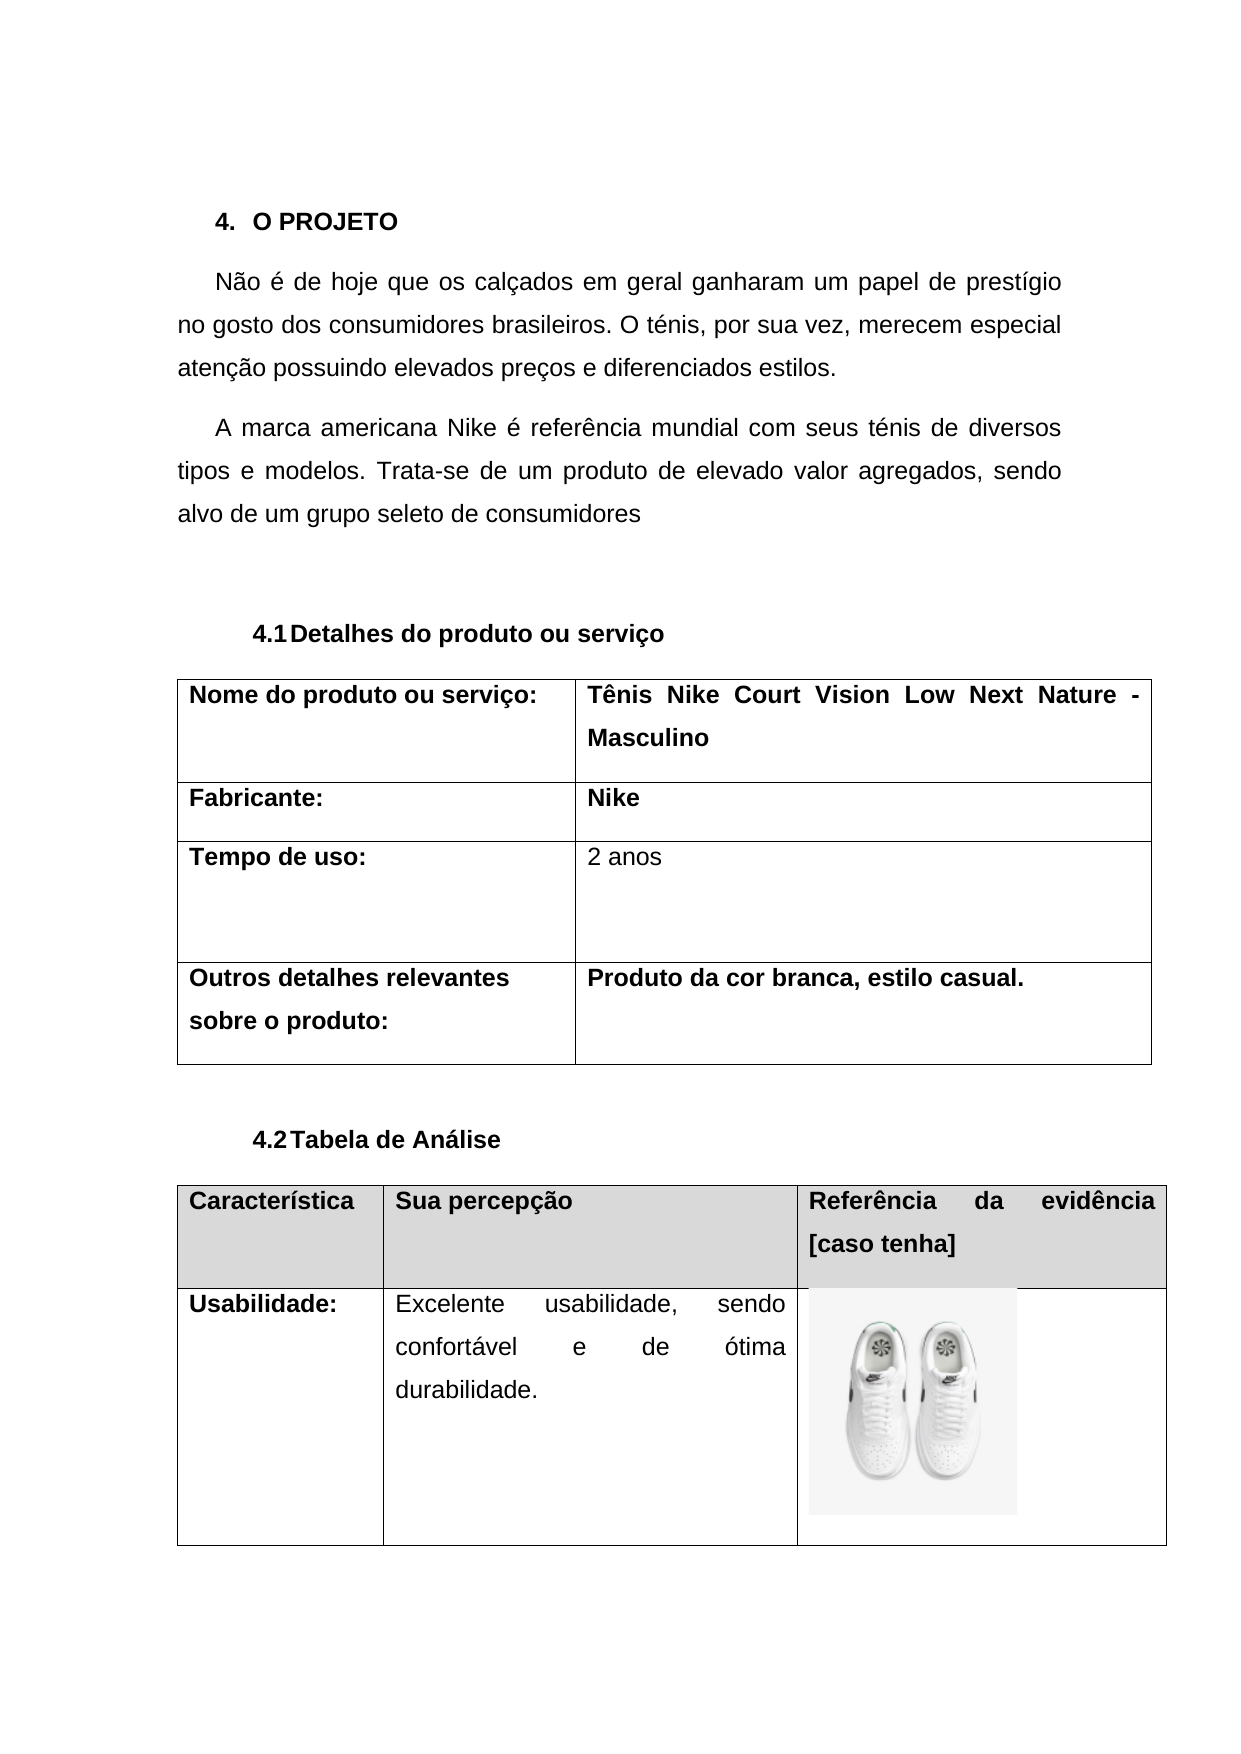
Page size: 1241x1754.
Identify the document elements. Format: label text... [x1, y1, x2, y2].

text Não é de hoje que os calçados em geral ganharam um papel de prestígio no gosto dos consumidores brasileiros. O ténis, por sua vez, merecem especial atenção possuindo elevados preços e diferenciados estilos. [177, 267, 1063, 382]
subtitle Detalhes do produto ou serviço [252, 619, 1063, 648]
table_header Nome do produto ou serviço: [178, 680, 575, 782]
table_cell Nike [576, 783, 1151, 841]
table_header Referência da evidência [caso tenha] [798, 1186, 1166, 1288]
table_cell Usabilidade: [178, 1289, 383, 1545]
table_cell Excelente usabilidade, sendo confortável e de ótima durabilidade. [384, 1289, 797, 1545]
table_header Sua percepção [384, 1186, 797, 1288]
table_cell [798, 1289, 1166, 1545]
text A marca americana Nike é referência mundial com seus ténis de diversos tipos e modelos. Trata-se de um produto de elevado valor agregados, sendo alvo de um grupo seleto de consumidores [177, 413, 1063, 528]
table_cell Fabricante: [178, 783, 575, 841]
table_header Tênis Nike Court Vision Low Next Nature - Masculino [576, 680, 1151, 782]
table_cell 2 anos [576, 842, 1151, 962]
subtitle O PROJETO [215, 207, 1063, 236]
table_cell Outros detalhes relevantes sobre o produto: [178, 963, 575, 1064]
table_cell Produto da cor branca, estilo casual. [576, 963, 1151, 1064]
table_cell Tempo de uso: [178, 842, 575, 962]
picture [808, 1288, 1018, 1515]
table_header Característica [178, 1186, 383, 1288]
subtitle Tabela de Análise [252, 1125, 1063, 1154]
